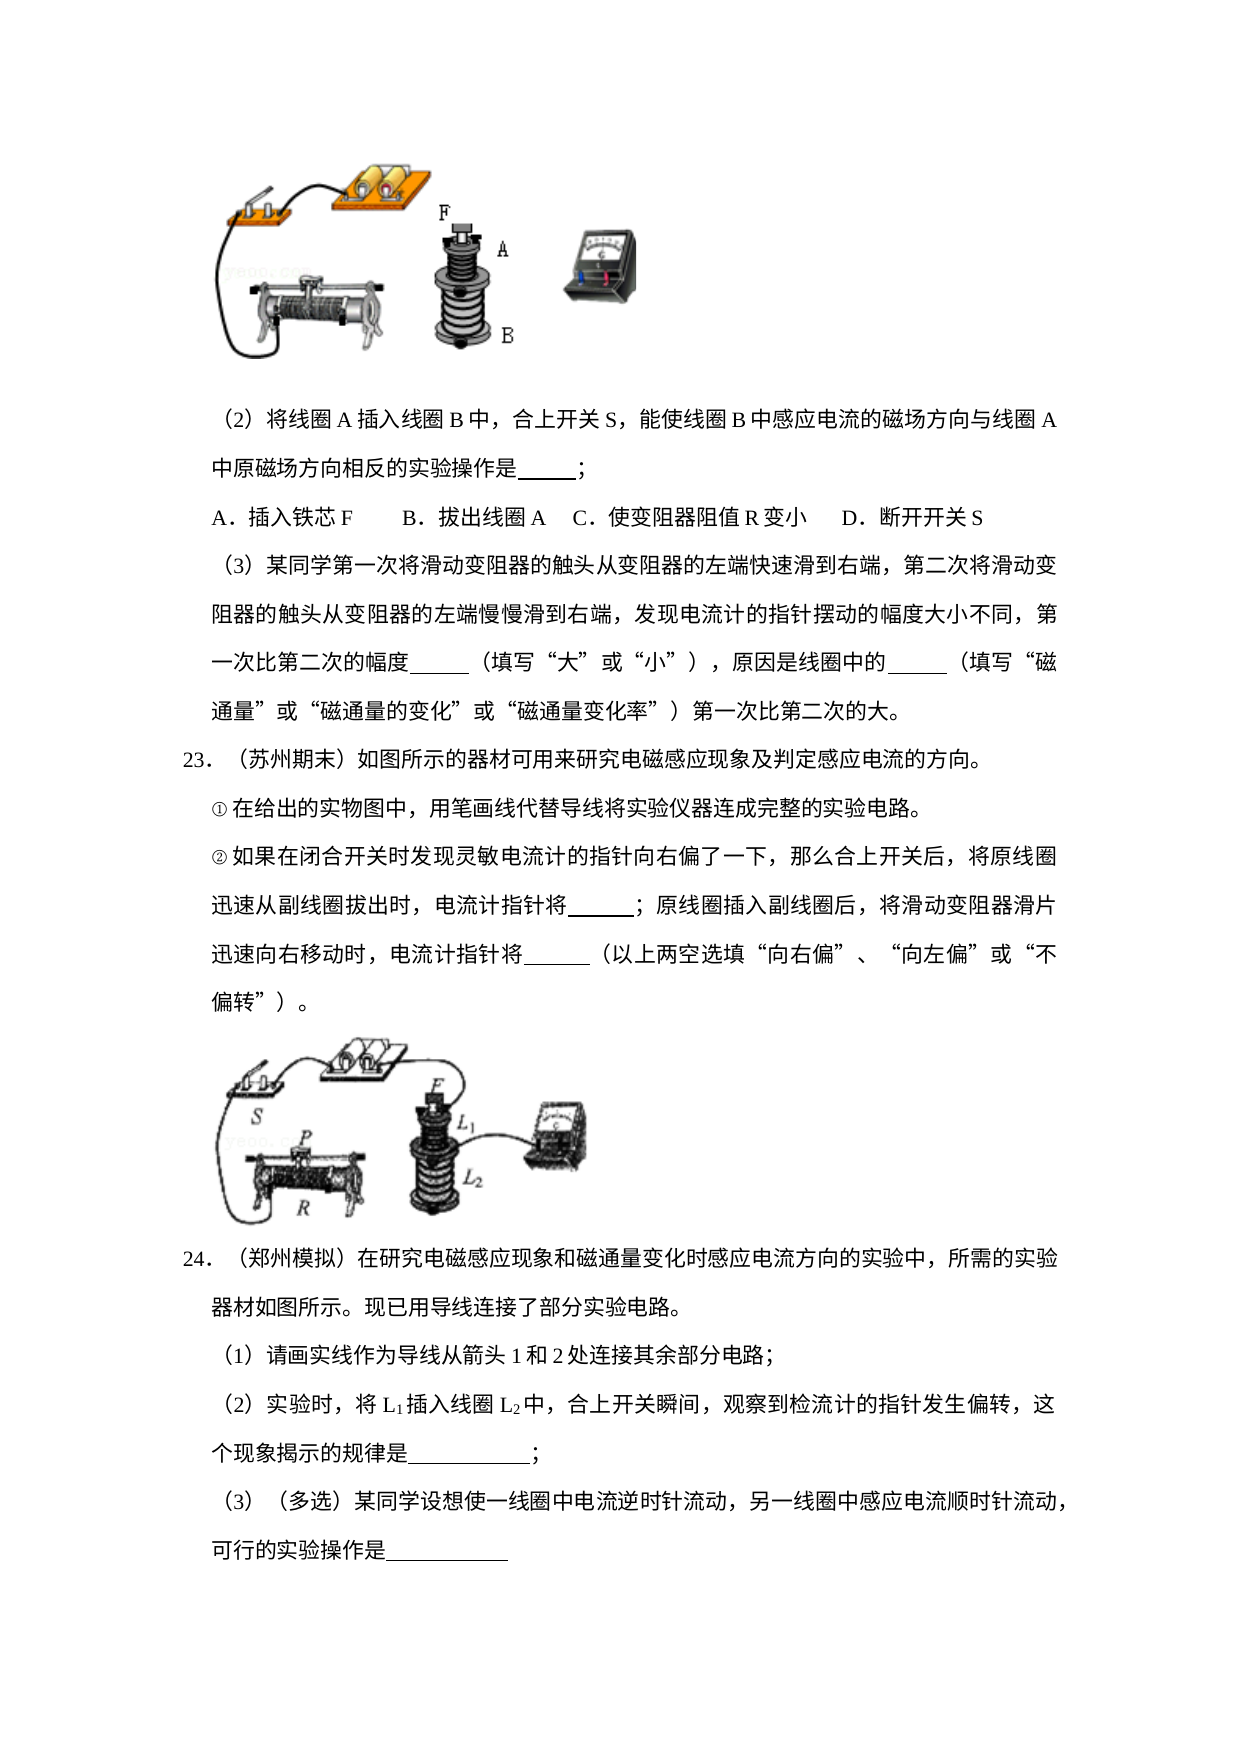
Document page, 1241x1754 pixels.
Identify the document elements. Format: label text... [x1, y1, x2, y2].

text （2）将线圈A插入线圈B中，合上开关S，能使线圈B中感应电流的磁场方向与线圈A中原磁场方向相反的实验操作是 ； [211, 402, 1058, 483]
text （3）某同学第一次将滑动变阻器的触头从变阻器的左端快速滑到右端，第二次将滑动变阻器的触头从变阻器的左端慢慢滑到右端，发现电流计的指针摆动的幅度大小不同，第一次比第二次的幅度 （填写“大”或“小”），原因是线圈中的 （填写“磁通量”或“磁通量的变化”或“磁通量变化率”）第一次比第二次的大。 [211, 547, 1058, 726]
text 23．（苏州期末）如图所示的器材可用来研究电磁感应现象及判定感应电流的方向。 [183, 742, 1058, 774]
picture [211, 1033, 588, 1227]
text （2）实验时，将L1插入线圈L2中，合上开关瞬间，观察到检流计的指针发生偏转，这个现象揭示的规律是 ； [211, 1386, 1058, 1468]
text （1）请画实线作为导线从箭头1和2处连接其余部分电路； [211, 1338, 1058, 1371]
picture [211, 162, 637, 359]
text ②如果在闭合开关时发现灵敏电流计的指针向右偏了一下，那么合上开关后，将原线圈迅速从副线圈拔出时，电流计指针将 ；原线圈插入副线圈后，将滑动变阻器滑片迅速向右移动时，电流计指针将 （以上两空选填“向右偏”、“向左偏”或“不偏转”）。 [211, 839, 1058, 1017]
text ①在给出的实物图中，用笔画线代替导线将实验仪器连成完整的实验电路。 [211, 790, 1058, 823]
text 24．（郑州模拟）在研究电磁感应现象和磁通量变化时感应电流方向的实验中，所需的实验器材如图所示。现已用导线连接了部分实验电路。 [183, 1241, 1058, 1322]
text （3）（多选）某同学设想使一线圈中电流逆时针流动，另一线圈中感应电流顺时针流动，可行的实验操作是 [211, 1483, 1058, 1565]
text A．插入铁芯F B．拔出线圈A C．使变阻器阻值R变小 D．断开开关S [211, 499, 1058, 532]
